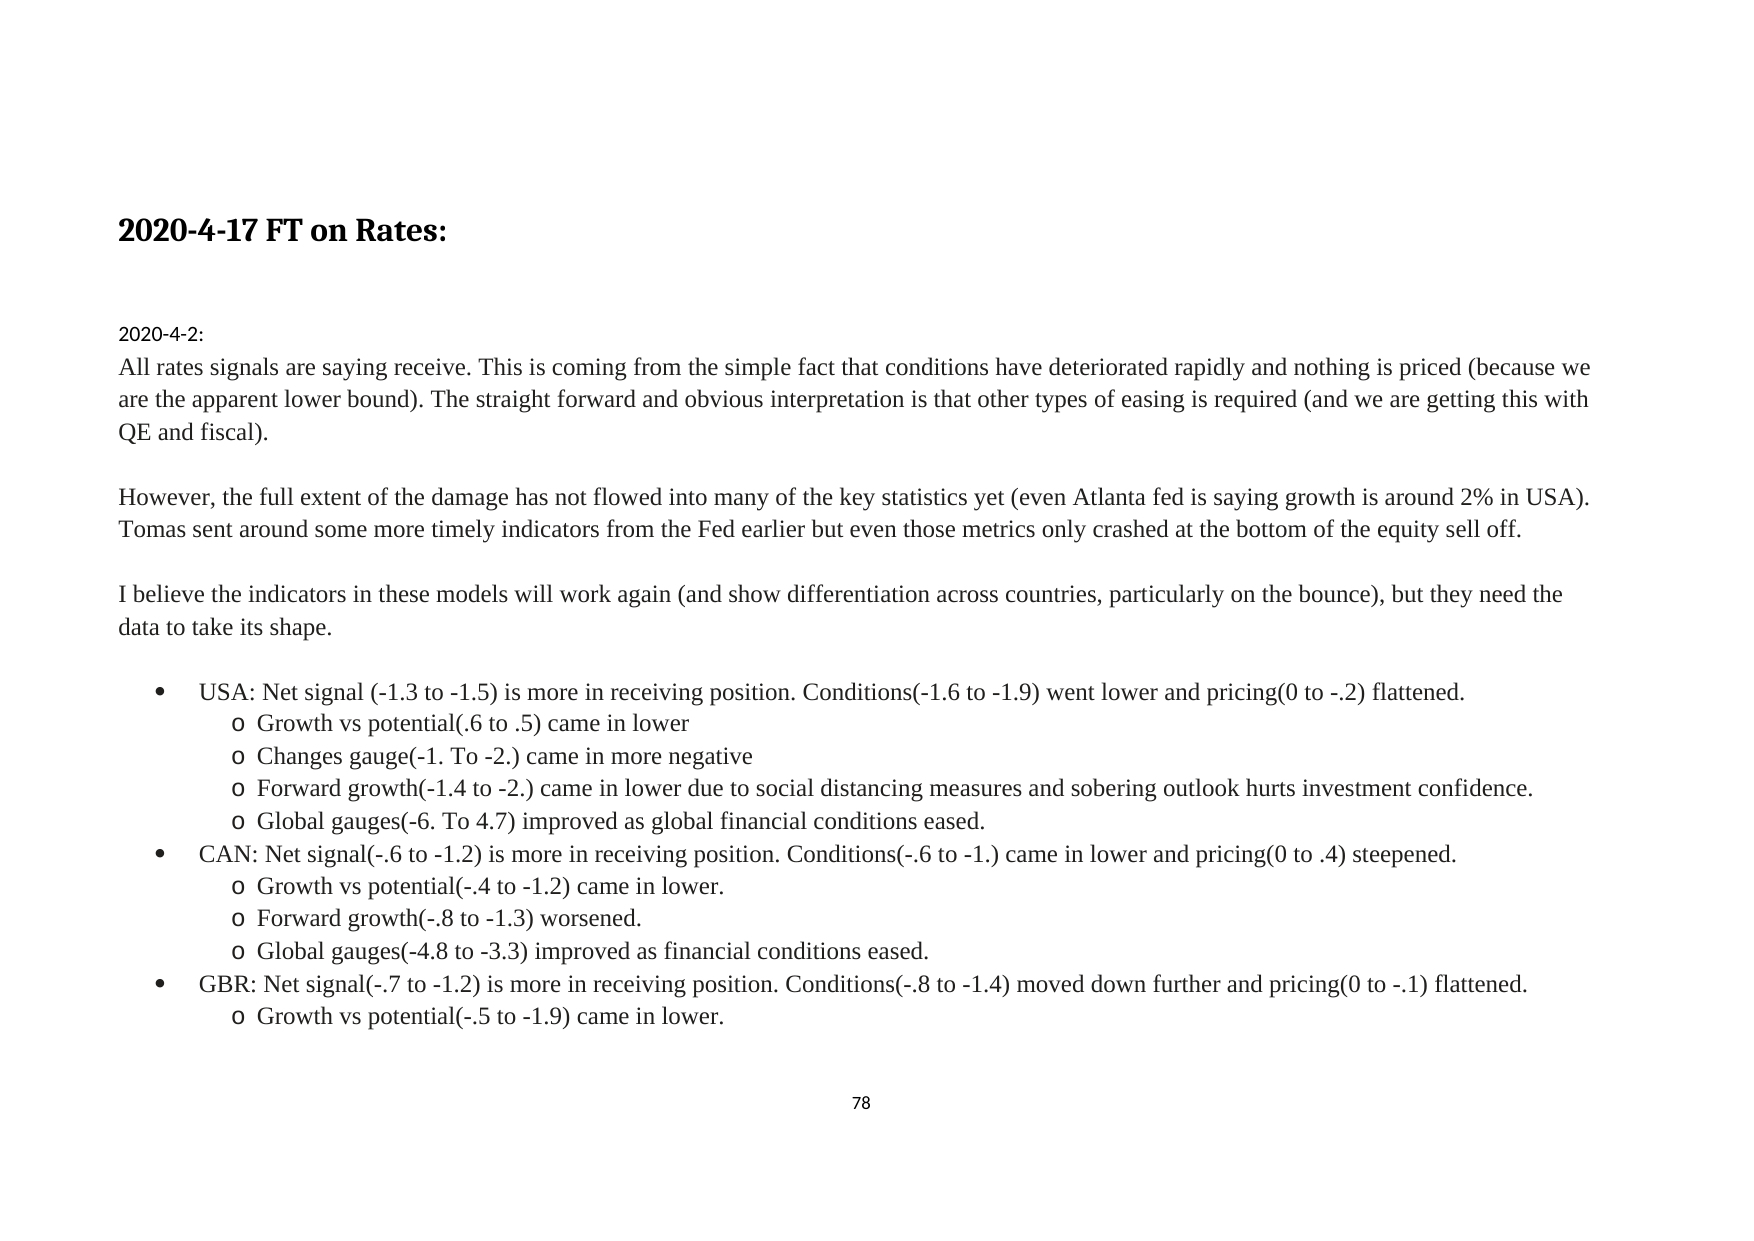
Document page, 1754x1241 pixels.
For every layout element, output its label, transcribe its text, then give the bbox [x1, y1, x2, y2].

text o Forward growth(-1.4 to -2.) came in lower due to social distancing measures and sobering outlook hurts investment confidence. [231, 773, 1604, 805]
text However, the full extent of the damage has not flowed into many of the key statistics yet (even Atlanta fed is saying growth is around 2% in USA). Tomas sent around some more timely indicators from the Fed earlier but even those metrics only crashed at the bottom of the equity sell off. [118, 480, 1604, 545]
text o Growth vs potential(-.4 to -1.2) came in lower. [231, 870, 1604, 903]
text  USA: Net signal (-1.3 to -1.5) is more in receiving position. Conditions(-1.6 to -1.9) went lower and pricing(0 to -.2) flattened. [156, 675, 1604, 708]
text o Growth vs potential(.6 to .5) came in lower [231, 708, 1604, 740]
text  GBR: Net signal(-.7 to -1.2) is more in receiving position. Conditions(-.8 to -1.4) moved down further and pricing(0 to -.1) flattened. [156, 968, 1604, 1000]
text All rates signals are saying receive. This is coming from the simple fact that conditions have deteriorated rapidly and nothing is priced (because we are the apparent lower bound). The straight forward and obvious interpretation is that other types of easing is required (and we are getting this with QE and fiscal). [118, 350, 1604, 448]
text o Growth vs potential(-.5 to -1.9) came in lower. [231, 1000, 1604, 1033]
text 2020-4-2: [118, 318, 1604, 350]
text  CAN: Net signal(-.6 to -1.2) is more in receiving position. Conditions(-.6 to -1.) came in lower and pricing(0 to .4) steepened. [156, 838, 1604, 870]
text o Global gauges(-4.8 to -3.3) improved as financial conditions eased. [231, 935, 1604, 968]
text o Forward growth(-.8 to -1.3) worsened. [231, 903, 1604, 935]
subtitle 2020-4-17 FT on Rates: [118, 198, 1604, 263]
text o Changes gauge(-1. To -2.) came in more negative [231, 740, 1604, 773]
text I believe the indicators in these models will work again (and show differentiation across countries, particularly on the bounce), but they need the data to take its shape. [118, 578, 1604, 643]
text o Global gauges(-6. To 4.7) improved as global financial conditions eased. [231, 805, 1604, 838]
